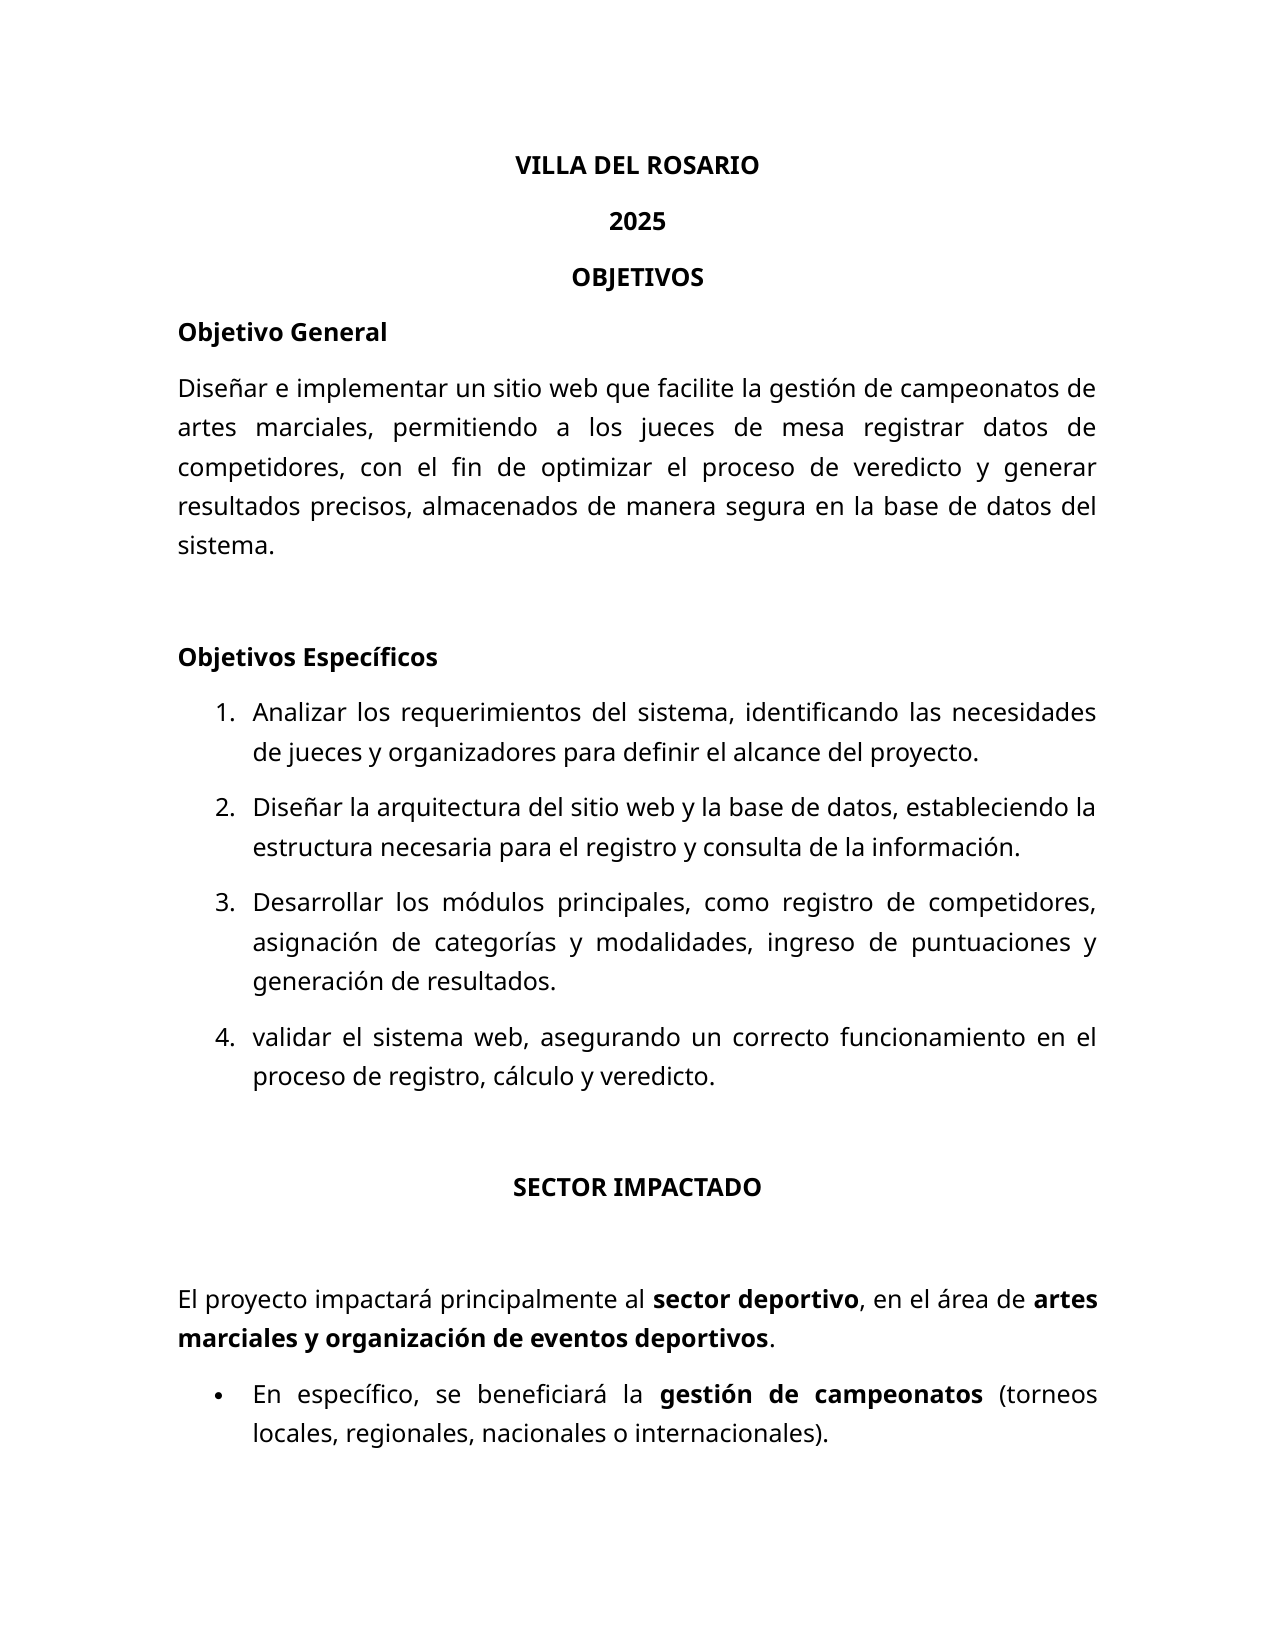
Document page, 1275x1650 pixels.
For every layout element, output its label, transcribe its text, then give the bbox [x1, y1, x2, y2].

list Diseñar la arquitectura del sitio web y la base de datos, estableciendo la estructura necesaria para el registro y consulta de la información. [215, 790, 1098, 863]
text Objetivo General [177, 315, 1098, 349]
text SECTOR IMPACTADO [177, 1170, 1098, 1204]
text El proyecto impactará principalmente al sector deportivo, en el área de artes marciales y organización de eventos deportivos. [177, 1282, 1098, 1355]
text 2025 [177, 203, 1098, 237]
list En específico, se beneficiará la gestión de campeonatos (torneos locales, regionales, nacionales o internacionales). [215, 1377, 1098, 1450]
list Desarrollar los módulos principales, como registro de competidores, asignación de categorías y modalidades, ingreso de puntuaciones y generación de resultados. [215, 885, 1098, 997]
text Diseñar e implementar un sitio web que facilite la gestión de campeonatos de artes marciales, permitiendo a los jueces de mesa registrar datos de competidores, con el fin de optimizar el proceso de veredicto y generar resultados precisos, almacenados de manera segura en la base de datos del sistema. [177, 371, 1098, 562]
text VILLA DEL ROSARIO [177, 148, 1098, 182]
list validar el sistema web, asegurando un correcto funcionamiento en el proceso de registro, cálculo y veredicto. [215, 1019, 1098, 1092]
text OBJETIVOS [177, 259, 1098, 293]
list Analizar los requerimientos del sistema, identificando las necesidades de jueces y organizadores para definir el alcance del proyecto. [215, 695, 1098, 768]
text Objetivos Específicos [177, 639, 1098, 673]
